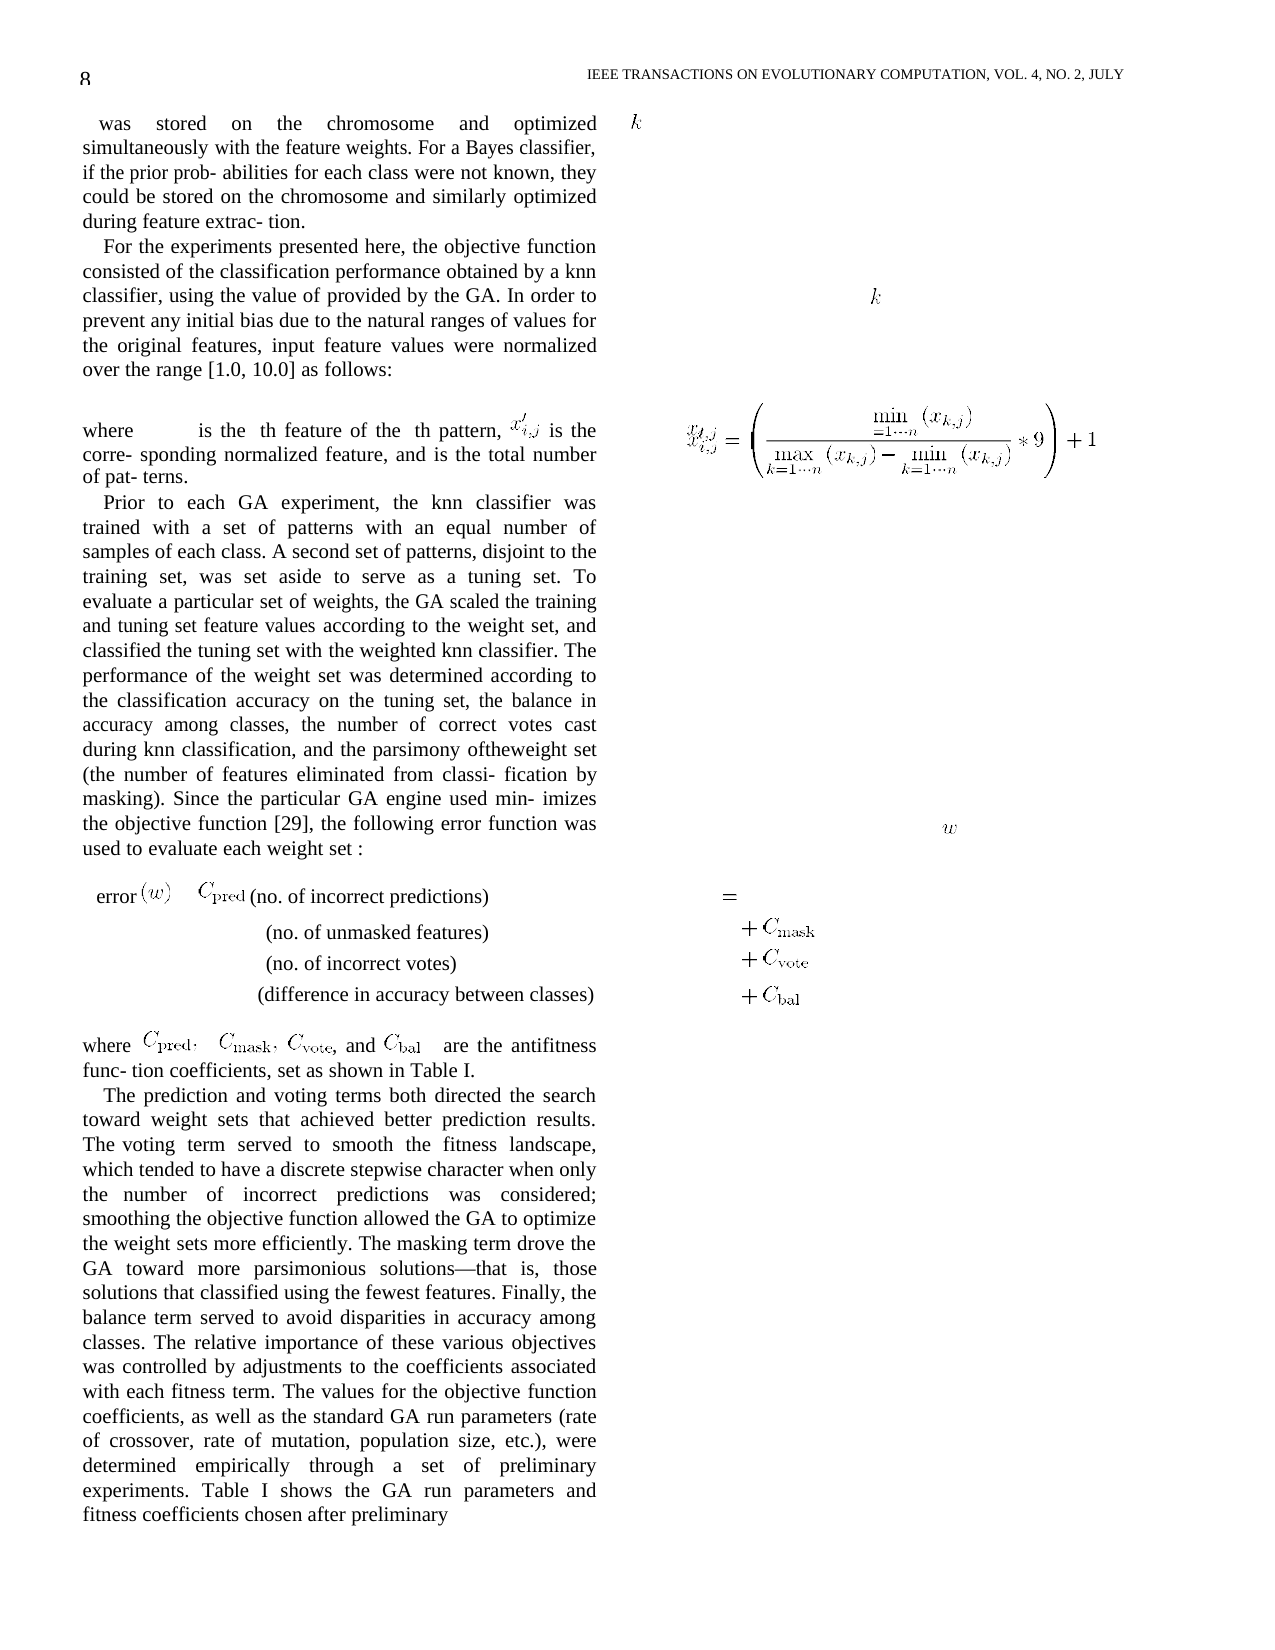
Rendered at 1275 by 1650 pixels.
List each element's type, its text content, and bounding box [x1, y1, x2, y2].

picture [763, 949, 808, 968]
text (difference in accuracy between classes) [257, 982, 610, 1006]
picture [141, 882, 170, 904]
text Prior to each GA experiment, the knn classifier was trained with a set of patterns with an equal number of samples of each class. A second set of patterns, disjoint to the training set, was set aside to serve as a tuning set. To evaluate a particular set of weights, the GA scaled the training and tuning set feature values according to the weight set, and classified the tuning set with the weighted knn classifier. The performance of the weight set was determined according to the classification accuracy on the tuning set, the balance in accuracy among classes, the number of correct votes cast during knn classification, and the parsimony oftheweight set (the number of features eliminated from classi- fication by masking). Since the particular GA engine used min- imizes the objective function [29], the following error function was used to evaluate each weight set : [82, 490, 597, 860]
picture [687, 425, 717, 454]
picture [1067, 433, 1082, 448]
text error (no. of incorrect predictions) (no. of unmasked features) (no. of incorrect votes) [96, 883, 509, 974]
text where , and are the antifitness func- tion coefficients, set as shown in Table I. [82, 1030, 597, 1082]
picture [763, 986, 799, 1005]
text was stored on the chromosome and optimized simultaneously with the feature weights. For a Bayes classifier, if the prior prob- abilities for each class were not known, they could be stored on the chromosome and similarly optimized during feature extrac- tion. [82, 110, 597, 233]
picture [288, 1034, 332, 1053]
picture [198, 882, 245, 904]
text The prediction and voting terms both directed the search toward weight sets that achieved better prediction results. The voting term served to smooth the fitness landscape, which tended to have a discrete stepwise character when only the number of incorrect predictions was considered; smoothing the objective function allowed the GA to optimize the weight sets more efficiently. The masking term drove the GA toward more parsimonious solutions—that is, those solutions that classified using the fewest features. Finally, the balance term served to avoid disparities in accuracy among classes. The relative importance of these various objectives was controlled by adjustments to the coefficients associated with each fitness term. The values for the objective function coefficients, as well as the standard GA run parameters (rate of crossover, rate of mutation, population size, etc.), were determined empirically through a set of preliminary experiments. Table I shows the GA run parameters and fitness coefficients chosen after preliminary [82, 1083, 597, 1526]
picture [384, 1034, 420, 1053]
picture [725, 438, 740, 444]
picture [1088, 432, 1096, 446]
picture [219, 1033, 277, 1053]
picture [871, 288, 881, 304]
picture [751, 403, 971, 478]
picture [742, 921, 757, 936]
picture [631, 114, 642, 129]
picture [143, 1031, 197, 1053]
picture [742, 952, 757, 967]
picture [742, 989, 757, 1004]
text For the experiments presented here, the objective function consisted of the classification performance obtained by a knn classifier, using the value of provided by the GA. In order to prevent any initial bias due to the natural ranges of values for the original features, input feature values were normalized over the range [1.0, 10.0] as follows: [82, 234, 597, 381]
picture [1019, 403, 1056, 478]
text where is the th feature of the th pattern, is the corre- sponding normalized feature, and is the total number of pat- terns. [82, 416, 597, 488]
picture [942, 824, 957, 834]
picture [763, 918, 815, 937]
picture [722, 894, 737, 900]
picture [902, 444, 1010, 474]
picture [510, 413, 539, 438]
